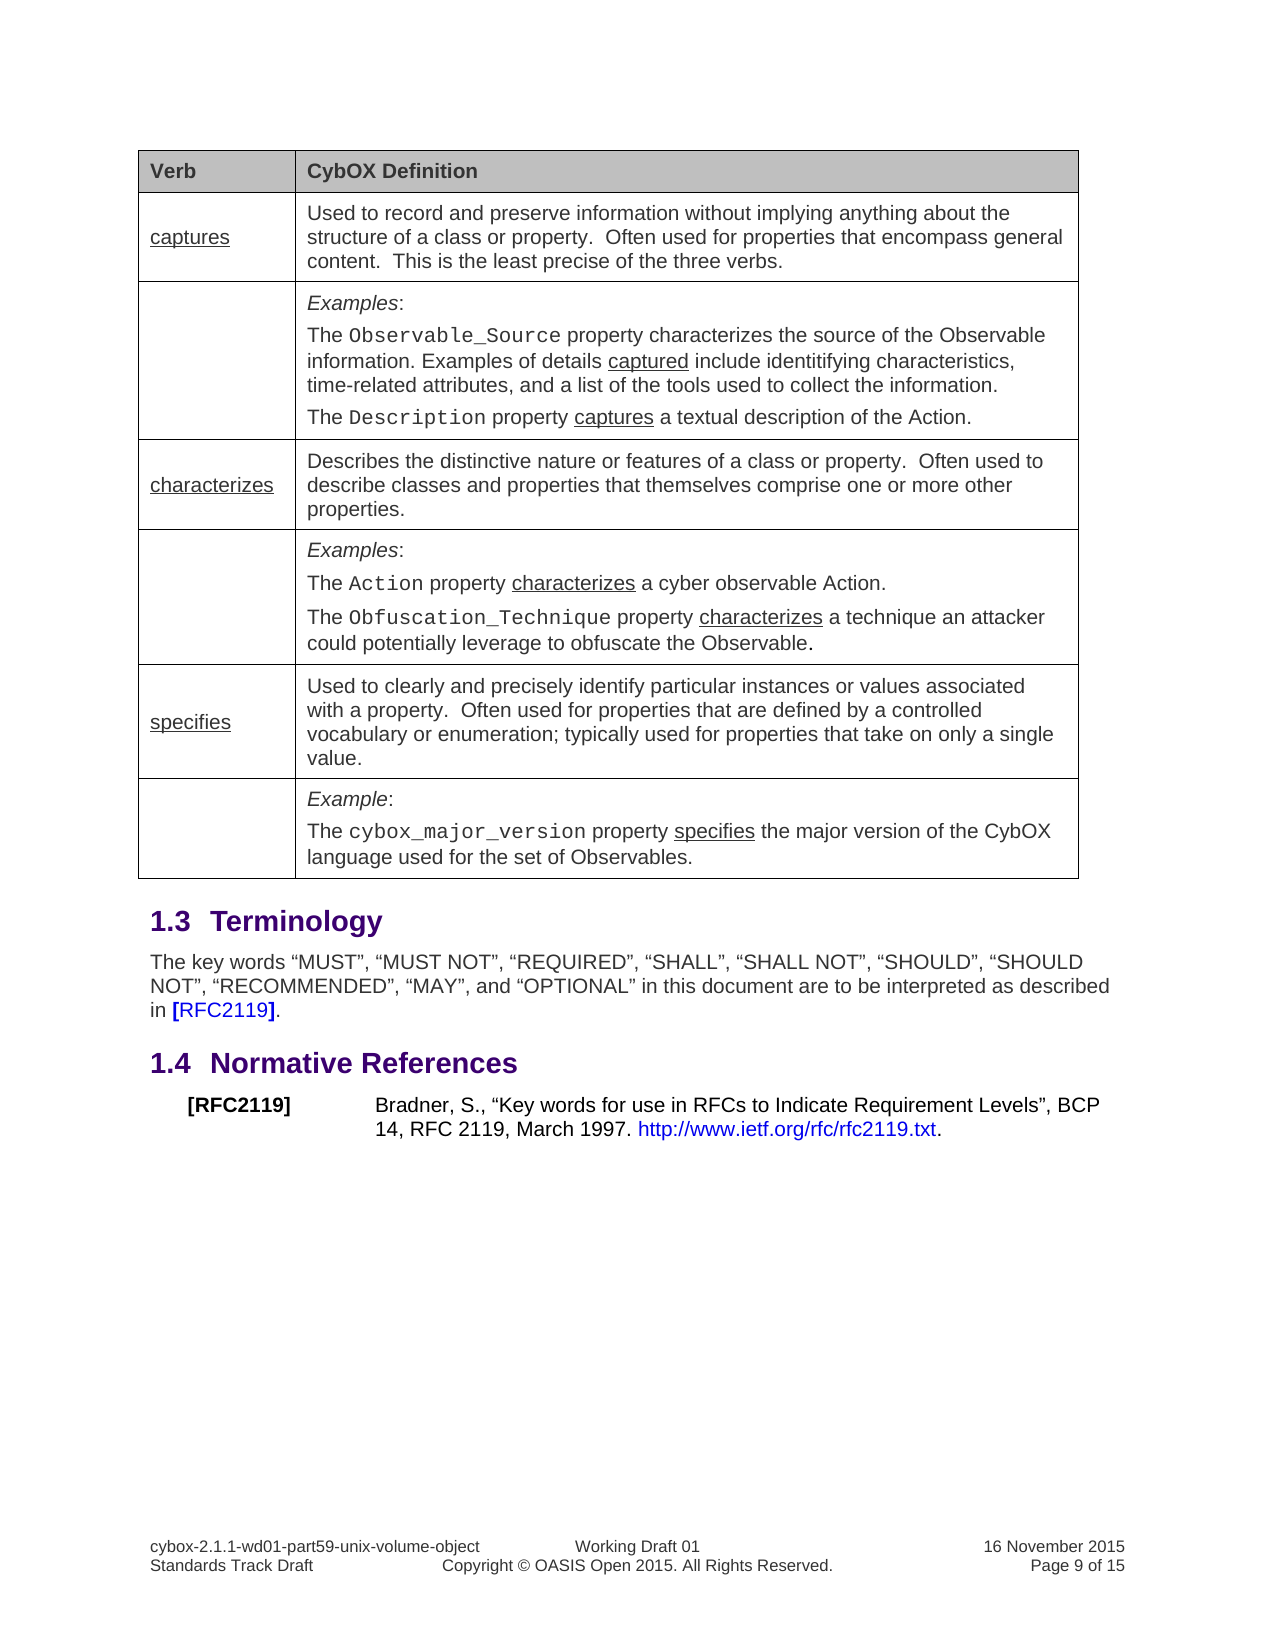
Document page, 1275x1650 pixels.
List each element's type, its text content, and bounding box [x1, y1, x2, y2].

table_cell Used to clearly and precisely identify particular instances or values associated with a property. Often used for properties that are defined by a controlled vocabulary or enumeration; typically used for properties that take on only a single value. [296, 665, 1078, 778]
table_cell Examples: The Observable_Source property characterizes the source of the Observable information. Examples of details captured include identitifying characteristics, time-related attributes, and a list of the tools used to collect the information. The Description property captures a textual description of the Action. [296, 282, 1078, 439]
table_cell specifies [139, 665, 295, 778]
table_cell Examples: The Action property characterizes a cyber observable Action. The Obfuscation_Technique property characterizes a technique an attacker could potentially leverage to obfuscate the Observable. [296, 530, 1078, 664]
table_cell [139, 530, 295, 664]
table_header Verb [139, 151, 295, 192]
table_cell Example: The cybox_major_version property specifies the major version of the CybOX language used for the set of Observables. [296, 779, 1078, 877]
subtitle Normative References [150, 1046, 1125, 1080]
table_cell [139, 282, 295, 439]
table_cell characterizes [139, 440, 295, 529]
text [RFC2119] Bradner, S., “Key words for use in RFCs to Indicate Requirement Levels”, BCP 14, RFC 2119, March 1997. http://www.ietf.org/rfc/rfc2119.txt. [187, 1092, 1125, 1140]
table_cell Describes the distinctive nature or features of a class or property. Often used to describe classes and properties that themselves comprise one or more other properties. [296, 440, 1078, 529]
table_cell captures [139, 193, 295, 281]
table_header CybOX Definition [296, 151, 1078, 192]
table_cell [139, 779, 295, 877]
subtitle Terminology [150, 903, 1125, 937]
text The key words “MUST”, “MUST NOT”, “REQUIRED”, “SHALL”, “SHALL NOT”, “SHOULD”, “SHOULD NOT”, “RECOMMENDED”, “MAY”, and “OPTIONAL” in this document are to be interpreted as described in [RFC2119]. [150, 949, 1125, 1021]
